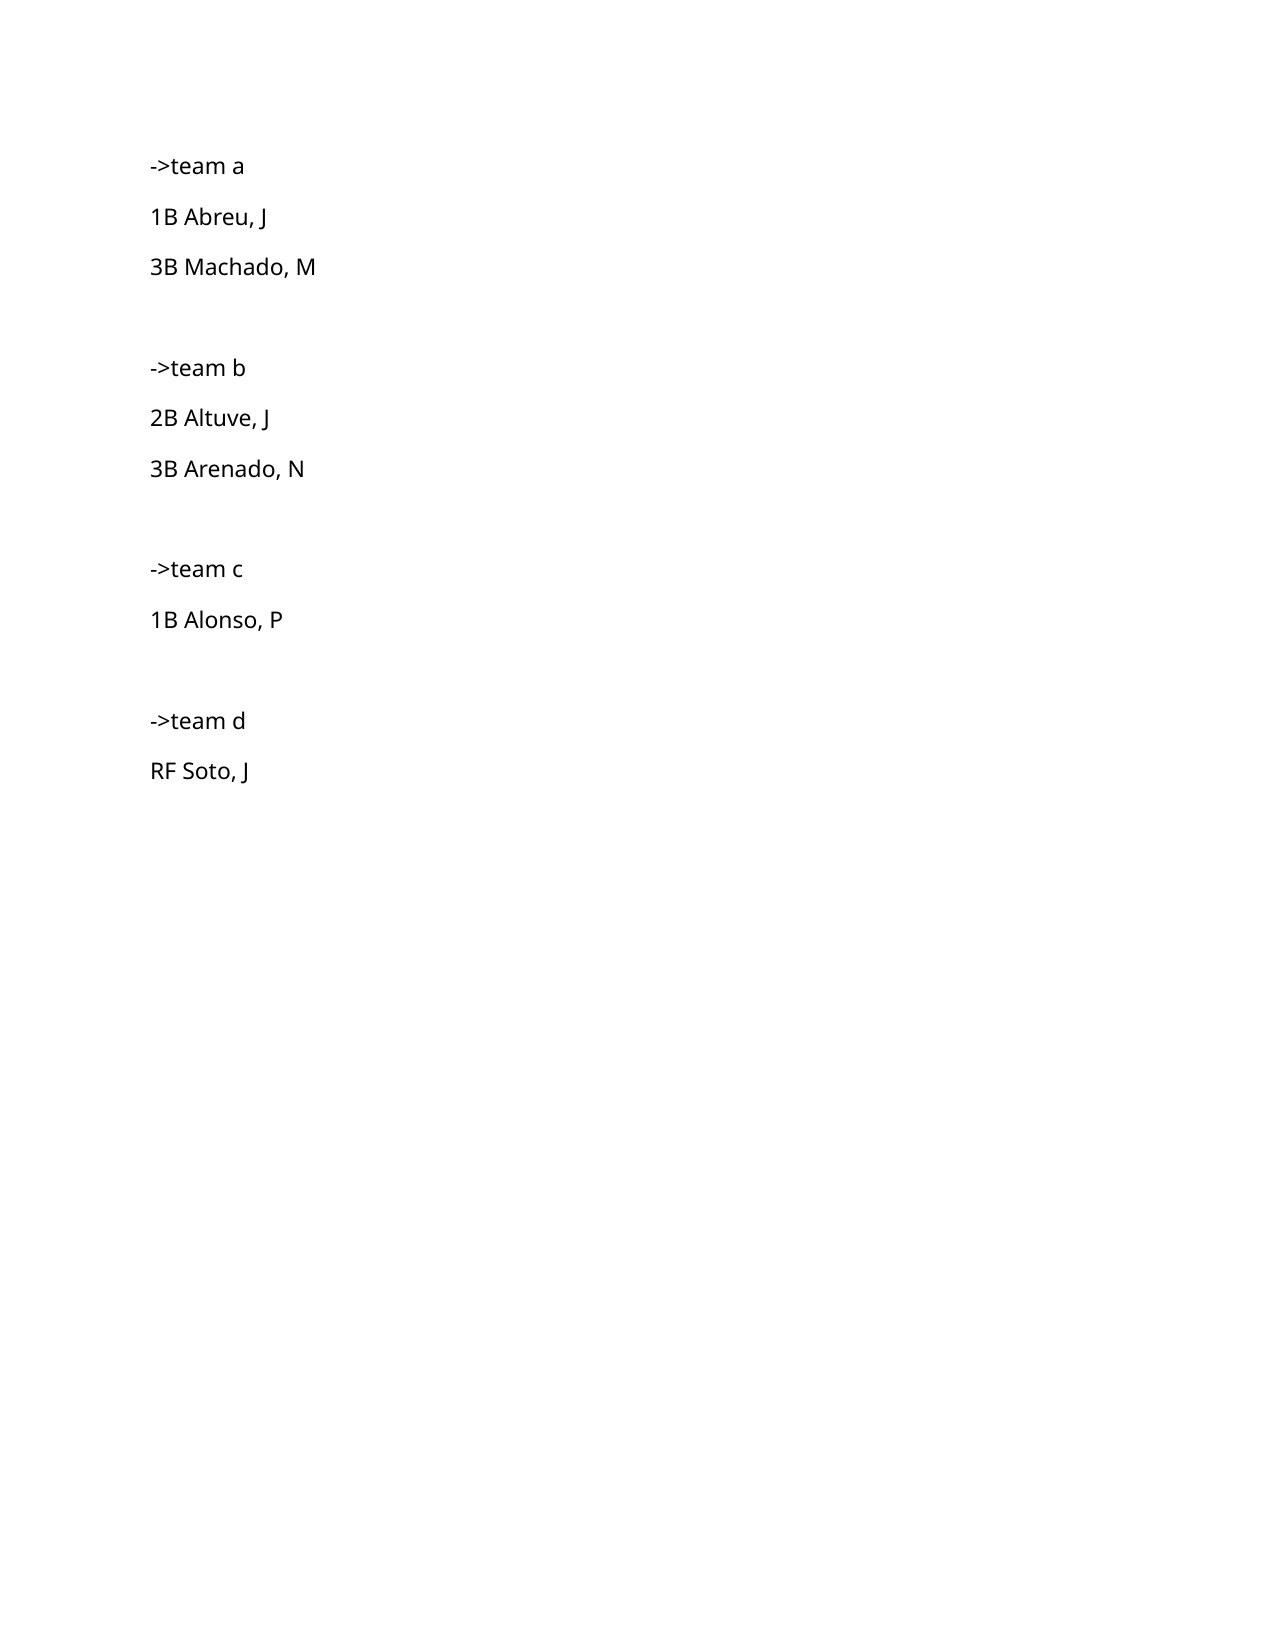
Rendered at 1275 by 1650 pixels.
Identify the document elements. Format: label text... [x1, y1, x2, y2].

text RF Soto, J [150, 755, 1125, 786]
text ->team d [150, 704, 1125, 736]
text 1B Abreu, J [150, 200, 1125, 232]
text 1B Alonso, P [150, 604, 1125, 635]
text ->team b [150, 352, 1125, 383]
text 3B Machado, M [150, 251, 1125, 282]
text ->team a [150, 150, 1125, 181]
text ->team c [150, 553, 1125, 584]
text 3B Arenado, N [150, 452, 1125, 484]
text 2B Altuve, J [150, 402, 1125, 433]
